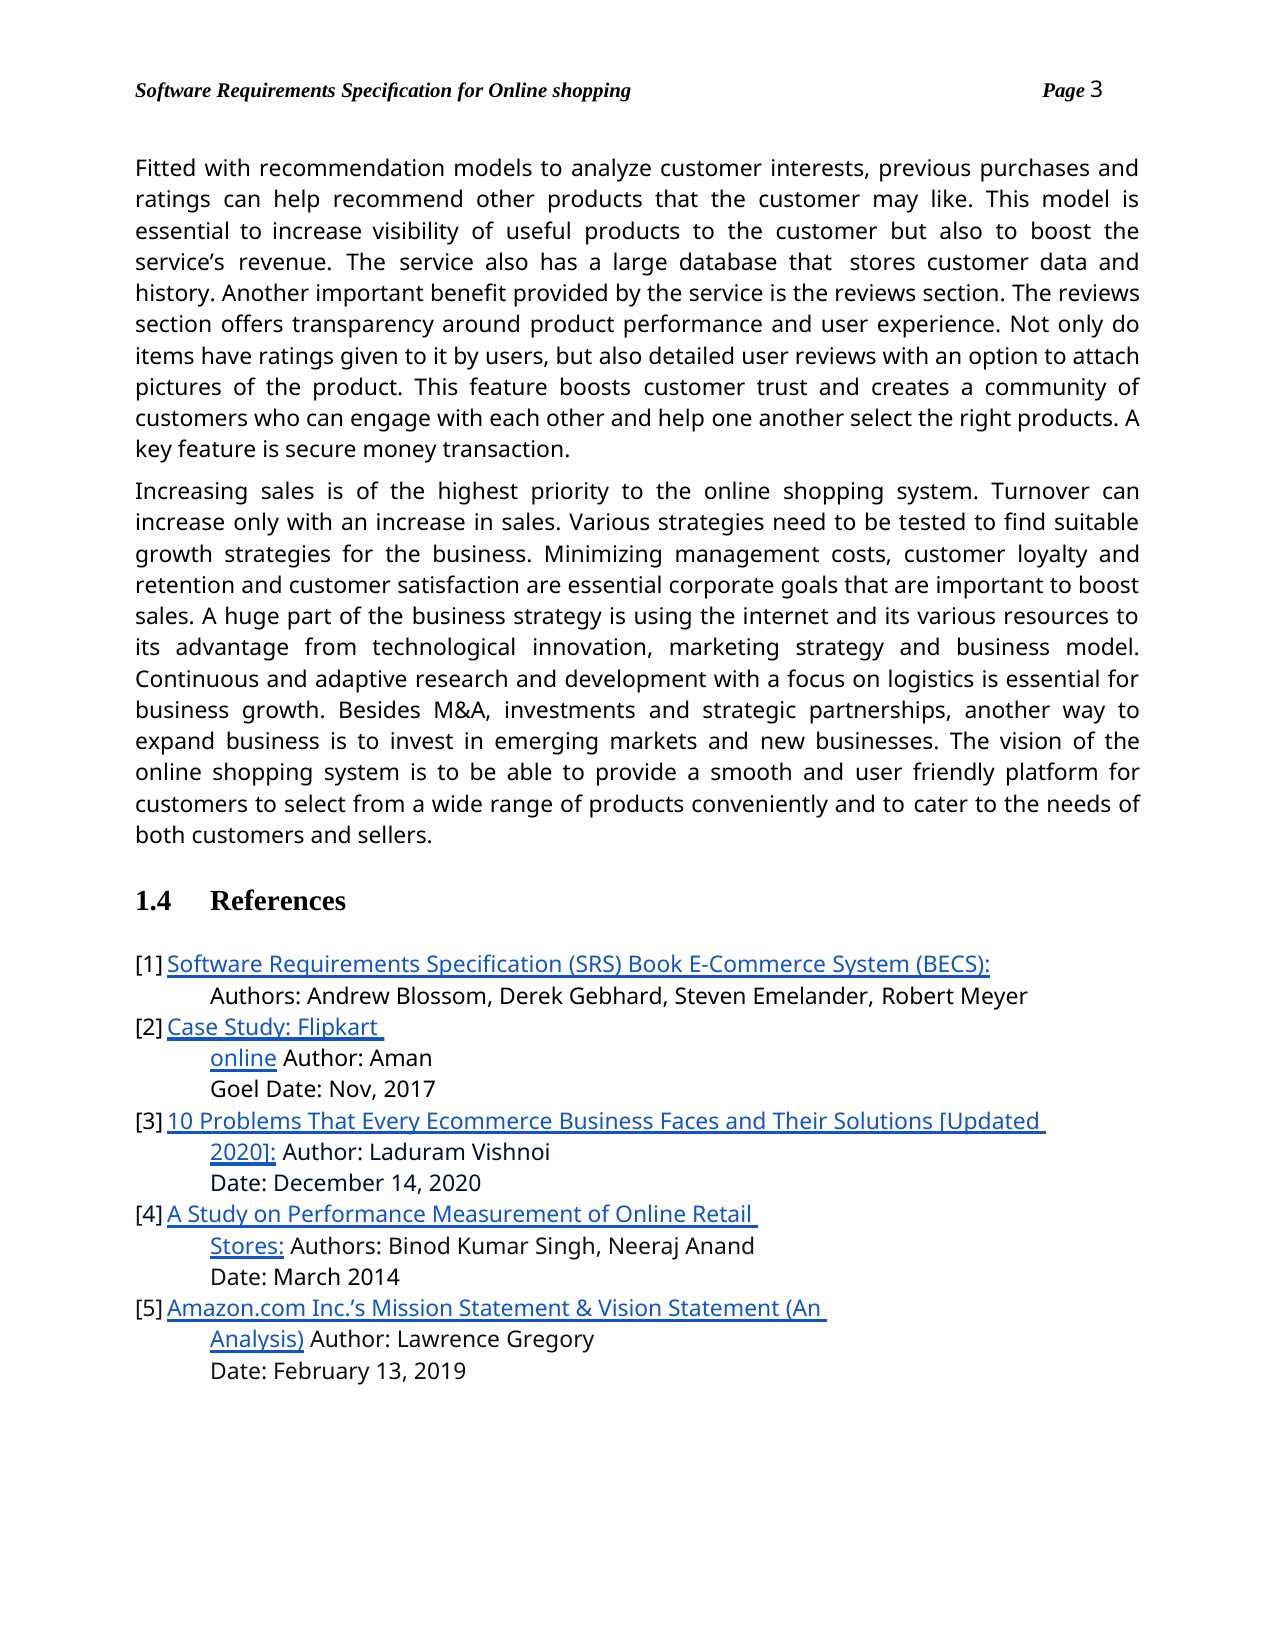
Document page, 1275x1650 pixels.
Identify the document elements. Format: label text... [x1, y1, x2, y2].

text Increasing sales is of the highest priority to the online shopping system. Turnover can increase only with an increase in sales. Various strategies need to be tested to find suitable growth strategies for the business. Minimizing management costs, customer loyalty and retention and customer satisfaction are essential corporate goals that are important to boost sales. A huge part of the business strategy is using the internet and its various resources to its advantage from technological innovation, marketing strategy and business model. Continuous and adaptive research and development with a focus on logistics is essential for business growth. Besides M&A, investments and strategic partnerships, another way to expand business is to invest in emerging markets and new businesses. The vision of the online shopping system is to be able to provide a smooth and user friendly platform for customers to select from a wide range of products conveniently and to cater to the needs of both customers and sellers. [135, 475, 1140, 850]
list Case Study: Flipkart online Author: Aman Goel Date: Nov, 2017 [135, 1011, 441, 1104]
text Authors: Andrew Blossom, Derek Gebhard, Steven Emelander, Robert Meyer [210, 979, 1275, 1011]
list A Study on Performance Measurement of Online Retail Stores: Authors: Binod Kumar Singh, Neeraj Anand [135, 1198, 805, 1261]
list 10 Problems That Every Ecommerce Business Faces and Their Solutions [Updated 2020]: Author: Laduram Vishnoi [135, 1104, 1082, 1167]
list Software Requirements Specification (SRS) Book E-Commerce System (BECS): [135, 948, 1275, 979]
subtitle References [135, 883, 1275, 916]
text Fitted with recommendation models to analyze customer interests, previous purchases and ratings can help recommend other products that the customer may like. This model is essential to increase visibility of useful products to the customer but also to boost the service’s revenue. The service also has a large database that stores customer data and history. Another important benefit provided by the service is the reviews section. The reviews section offers transparency around product performance and user experience. Not only do items have ratings given to it by users, but also detailed user reviews with an option to attach pictures of the product. This feature boosts customer trust and creates a community of customers who can engage with each other and help one another select the right products. A key feature is secure money transaction. [135, 152, 1140, 464]
text Date: March 2014 [210, 1261, 1275, 1292]
text Date: December 14, 2020 [210, 1167, 1275, 1198]
text Date: February 13, 2019 [210, 1354, 1275, 1386]
list Amazon.com Inc.’s Mission Statement & Vision Statement (An Analysis) Author: Lawrence Gregory [135, 1292, 896, 1354]
